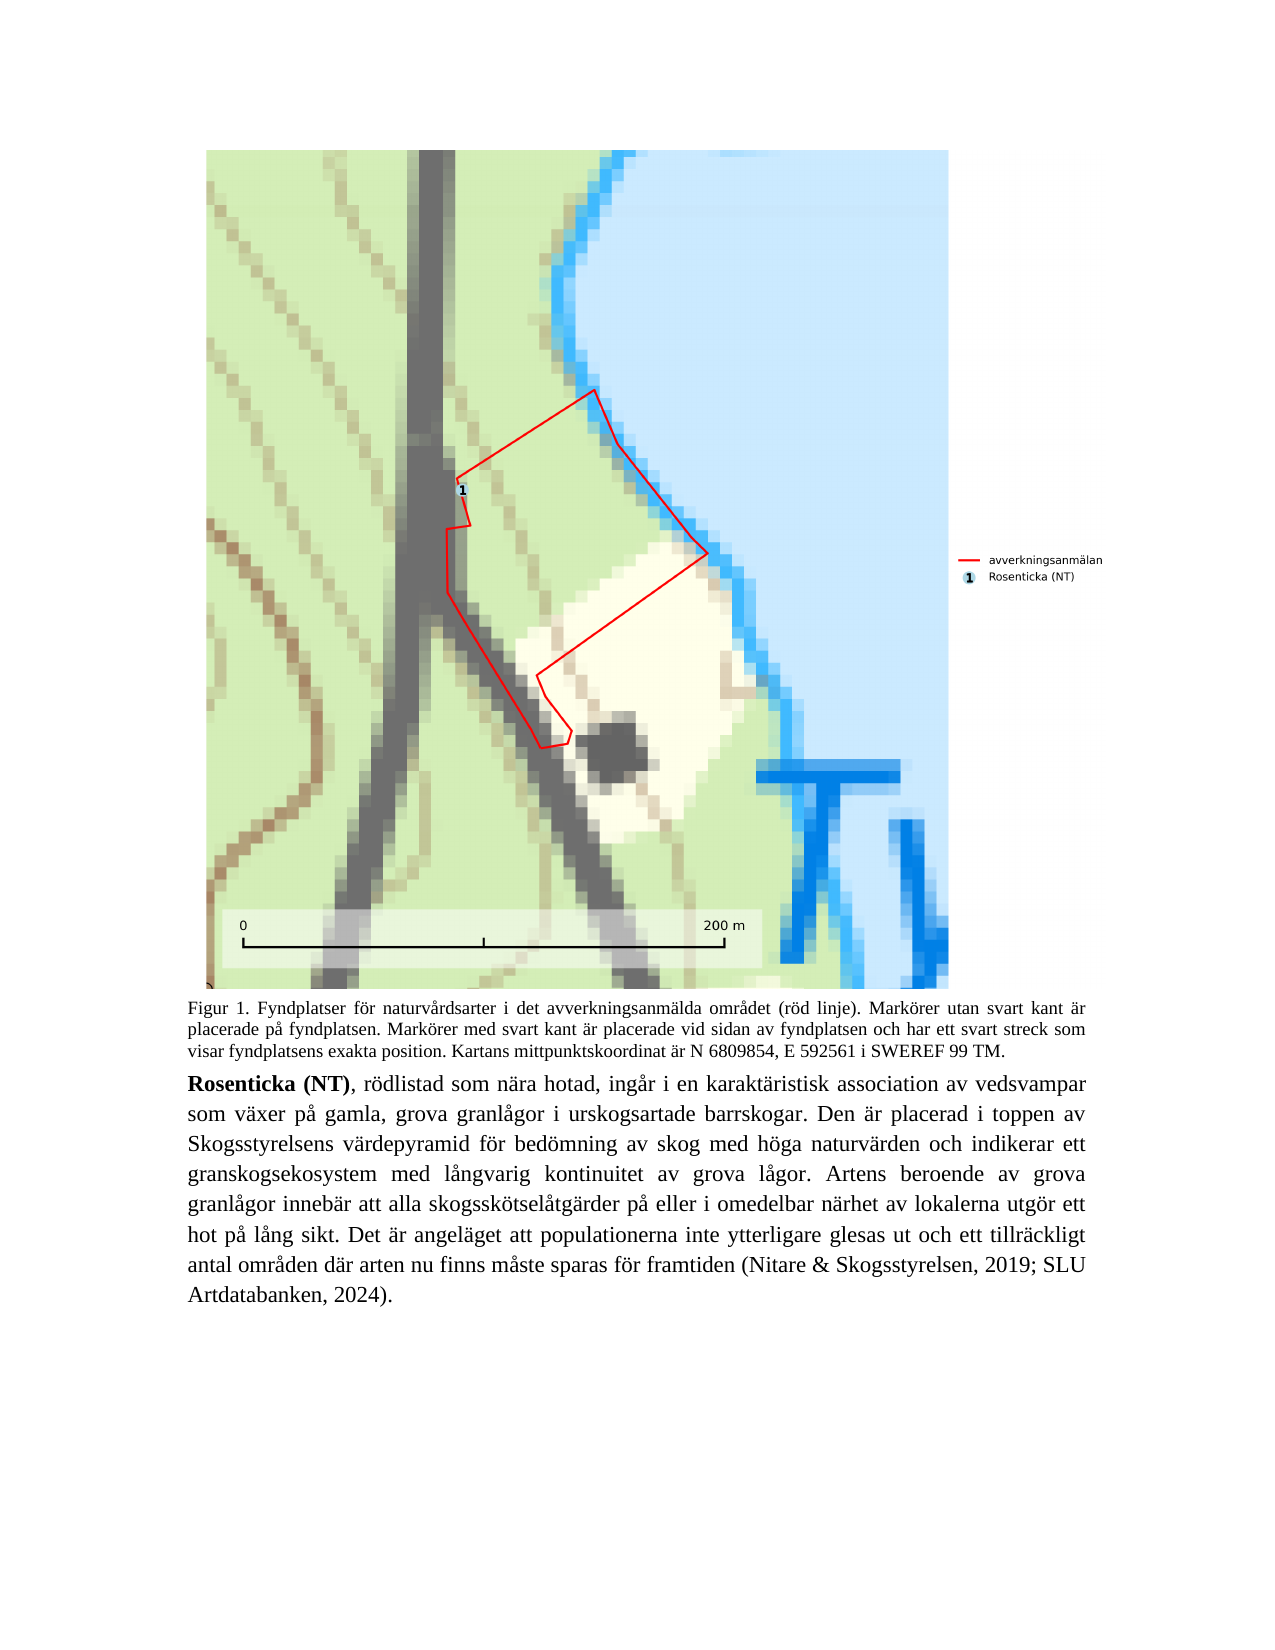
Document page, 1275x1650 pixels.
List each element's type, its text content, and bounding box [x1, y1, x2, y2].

picture [206, 150, 1107, 989]
text Figur 1. Fyndplatser för naturvårdsarter i det avverkningsanmälda området (röd linje). Markörer utan svart kant är placerade på fyndplatsen. Markörer med svart kant är placerade vid sidan av fyndplatsen och har ett svart streck som visar fyndplatsens exakta position. Kartans mittpunktskoordinat är N 6809854, E 592561 i SWEREF 99 TM. [187, 997, 1087, 1061]
text Rosenticka (NT), rödlistad som nära hotad, ingår i en karaktäristisk association av vedsvampar som växer på gamla, grova granlågor i urskogsartade barrskogar. Den är placerad i toppen av Skogsstyrelsens värdepyramid för bedömning av skog med höga naturvärden och indikerar ett granskogsekosystem med långvarig kontinuitet av grova lågor. Artens beroende av grova granlågor innebär att alla skogsskötselåtgärder på eller i omedelbar närhet av lokalerna utgör ett hot på lång sikt. Det är angeläget att populationerna inte ytterligare glesas ut och ett tillräckligt antal områden där arten nu finns måste sparas för framtiden (Nitare & Skogsstyrelsen, 2019; SLU Artdatabanken, 2024). [187, 1069, 1087, 1307]
